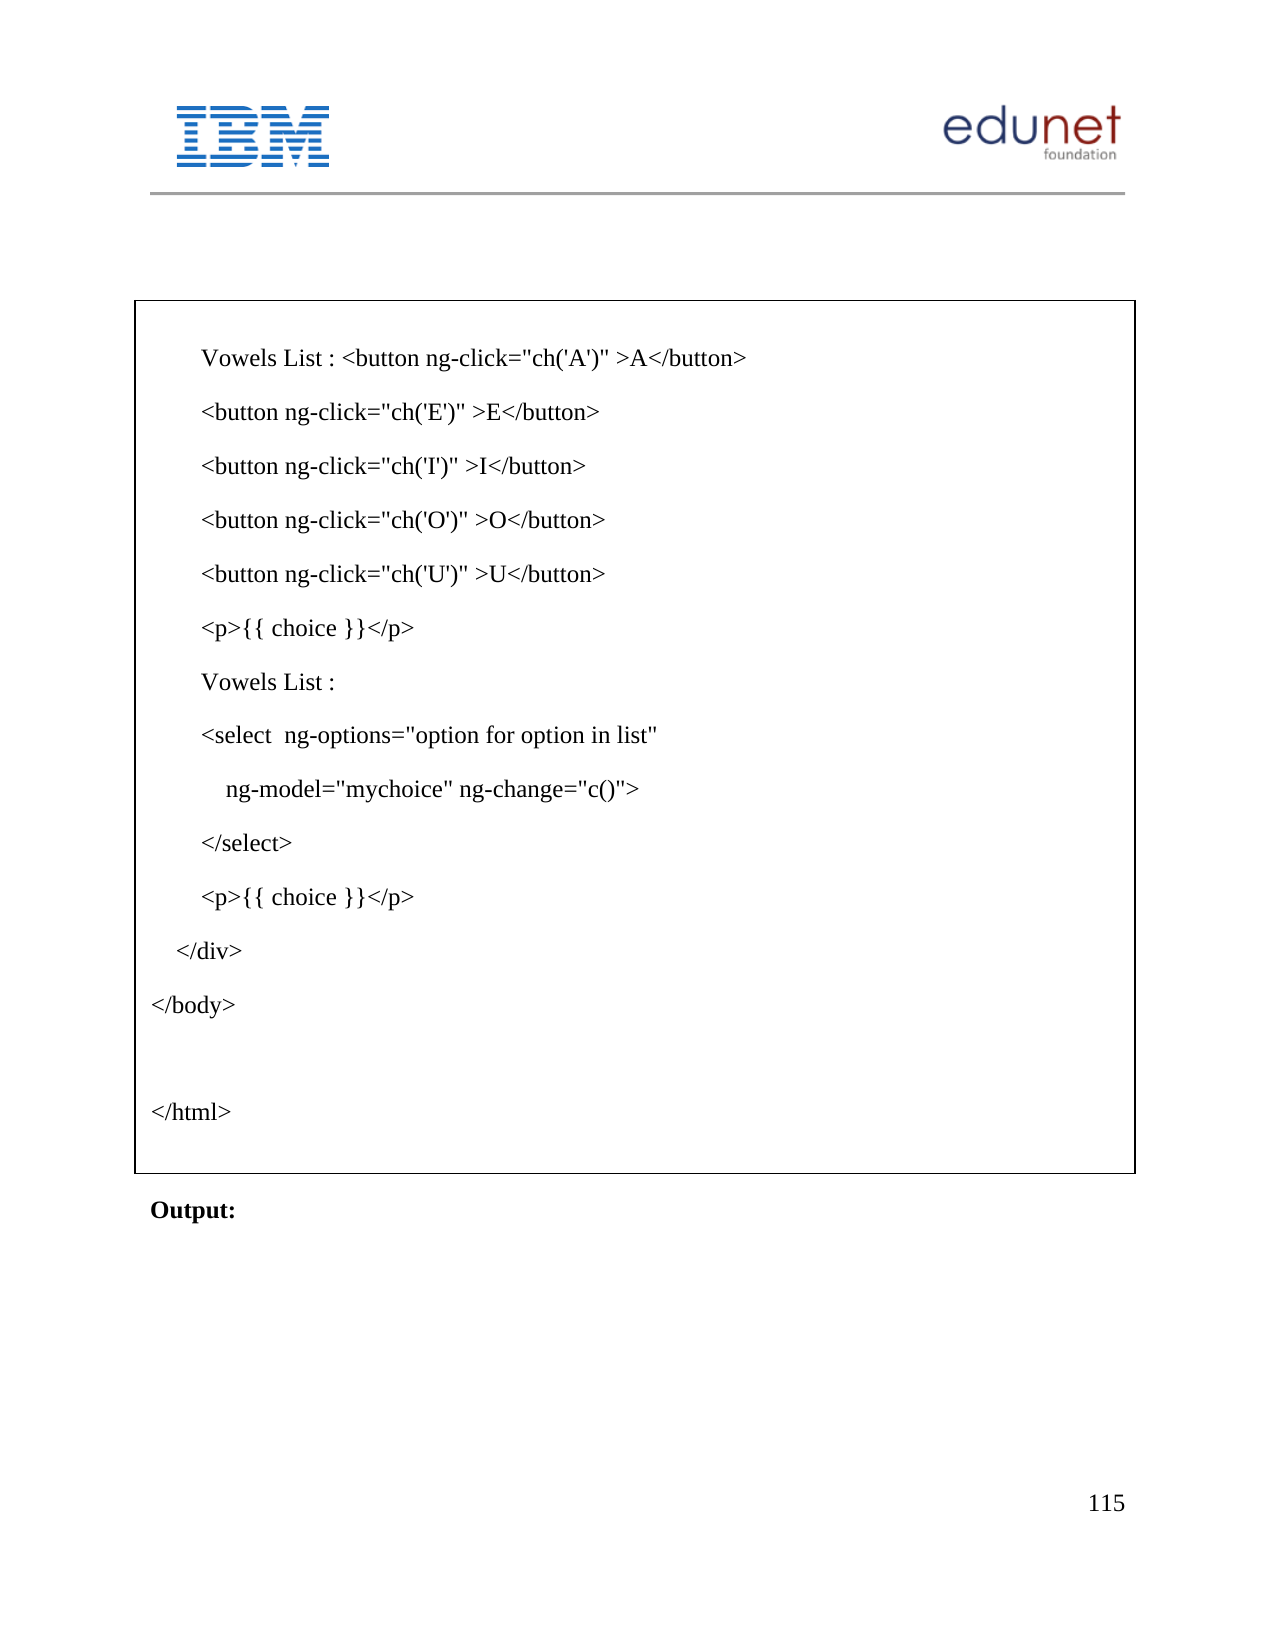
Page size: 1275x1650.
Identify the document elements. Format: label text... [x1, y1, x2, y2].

picture [941, 95, 1125, 167]
text Output: [150, 1195, 1125, 1224]
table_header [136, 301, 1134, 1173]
picture [176, 106, 329, 167]
